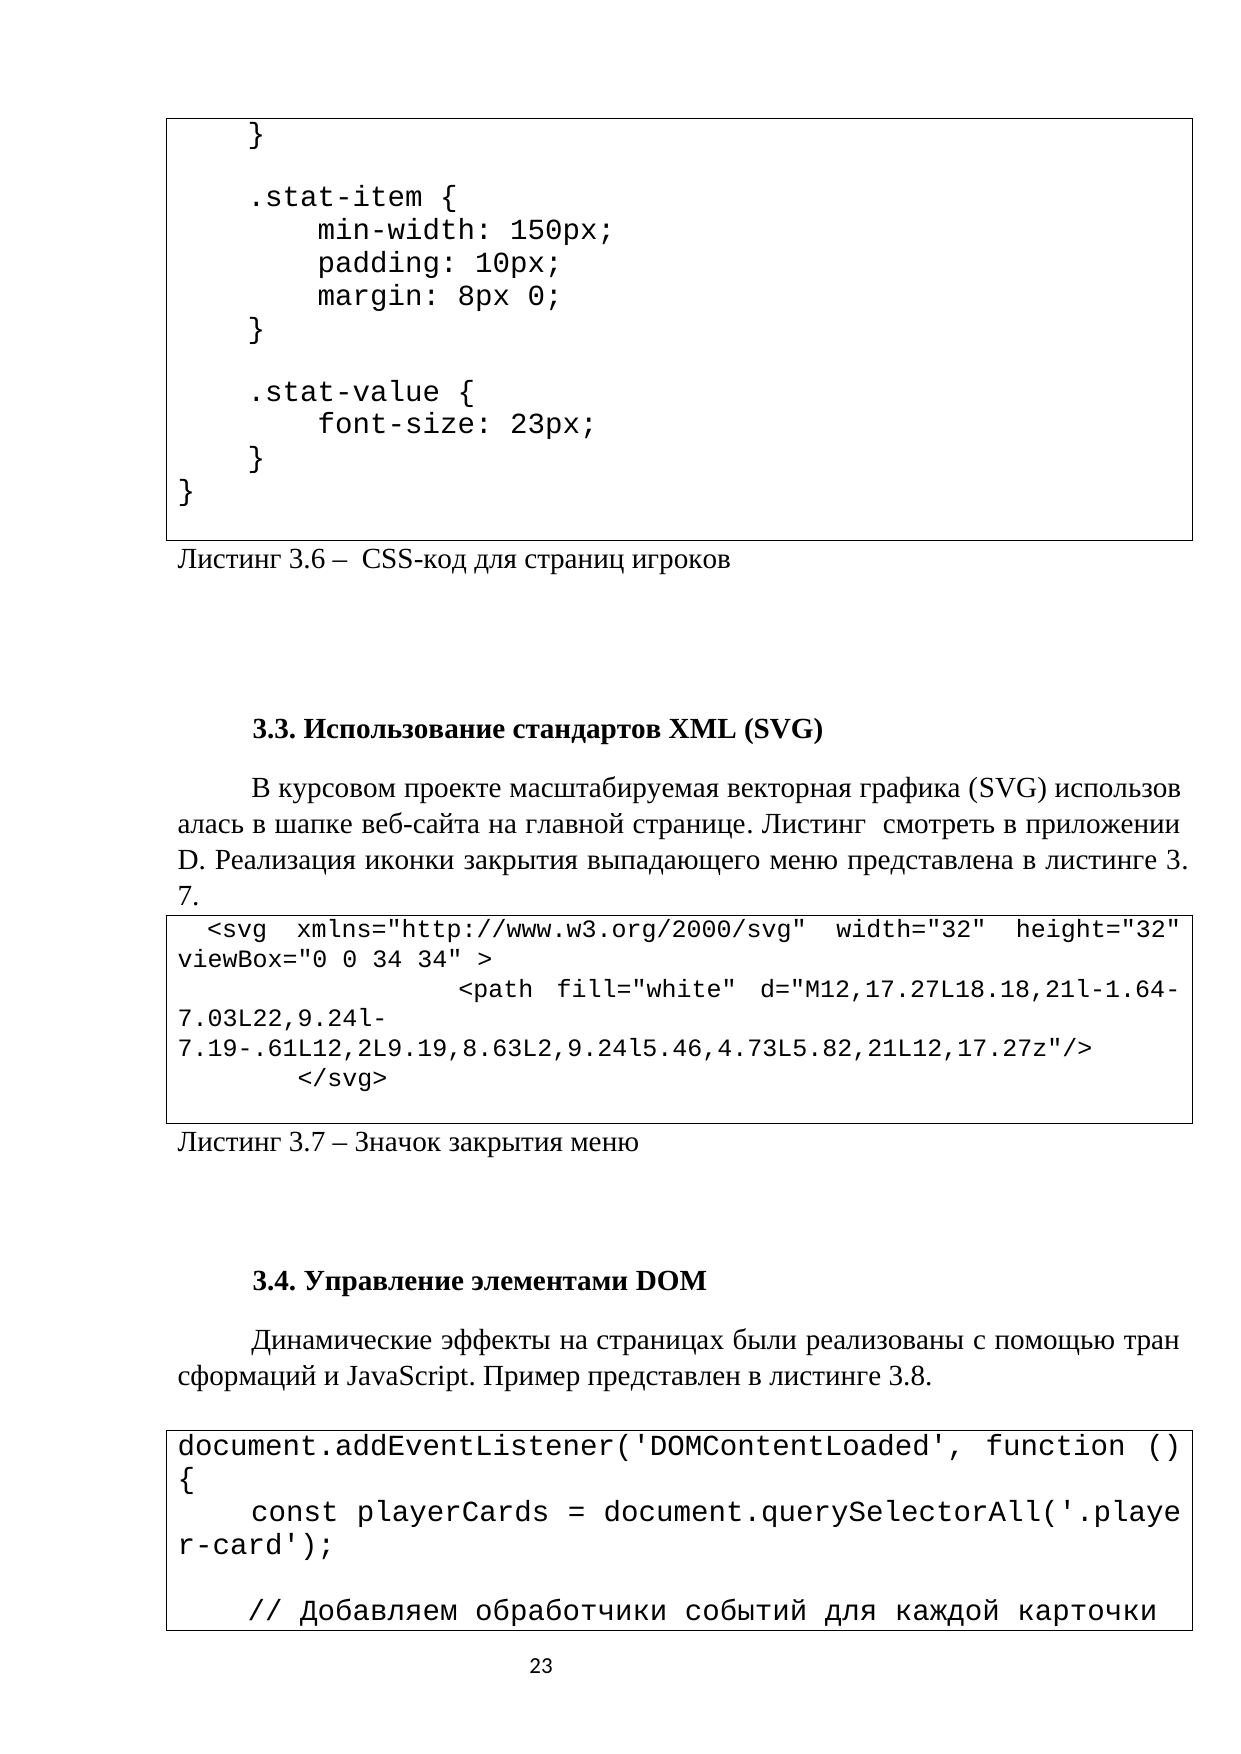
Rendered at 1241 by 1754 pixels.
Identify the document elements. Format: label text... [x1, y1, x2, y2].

text В курсовом проекте масштабируемая векторная графика (SVG) использовалась в шапке веб-сайта на главной странице. Листинг смотреть в приложении D. Реализация иконки закрытия выпадающего меню представлена в листинге 3.7. [177, 770, 1181, 912]
subtitle 3.4. Управление элементами DOM [177, 1263, 1181, 1297]
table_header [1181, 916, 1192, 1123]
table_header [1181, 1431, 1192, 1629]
text Динамические эффекты на страницах были реализованы с помощью трансформаций и JavaScript. Пример представлен в листинге 3.8. [177, 1322, 1181, 1392]
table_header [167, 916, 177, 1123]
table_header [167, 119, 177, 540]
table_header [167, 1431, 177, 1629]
text Листинг 3.7 – Значок закрытия меню [177, 1124, 1181, 1158]
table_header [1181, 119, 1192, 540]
subtitle 3.3. Использование стандартов XML (SVG) [177, 711, 1181, 745]
text Листинг 3.6 – CSS-код для страниц игроков [177, 541, 1181, 575]
